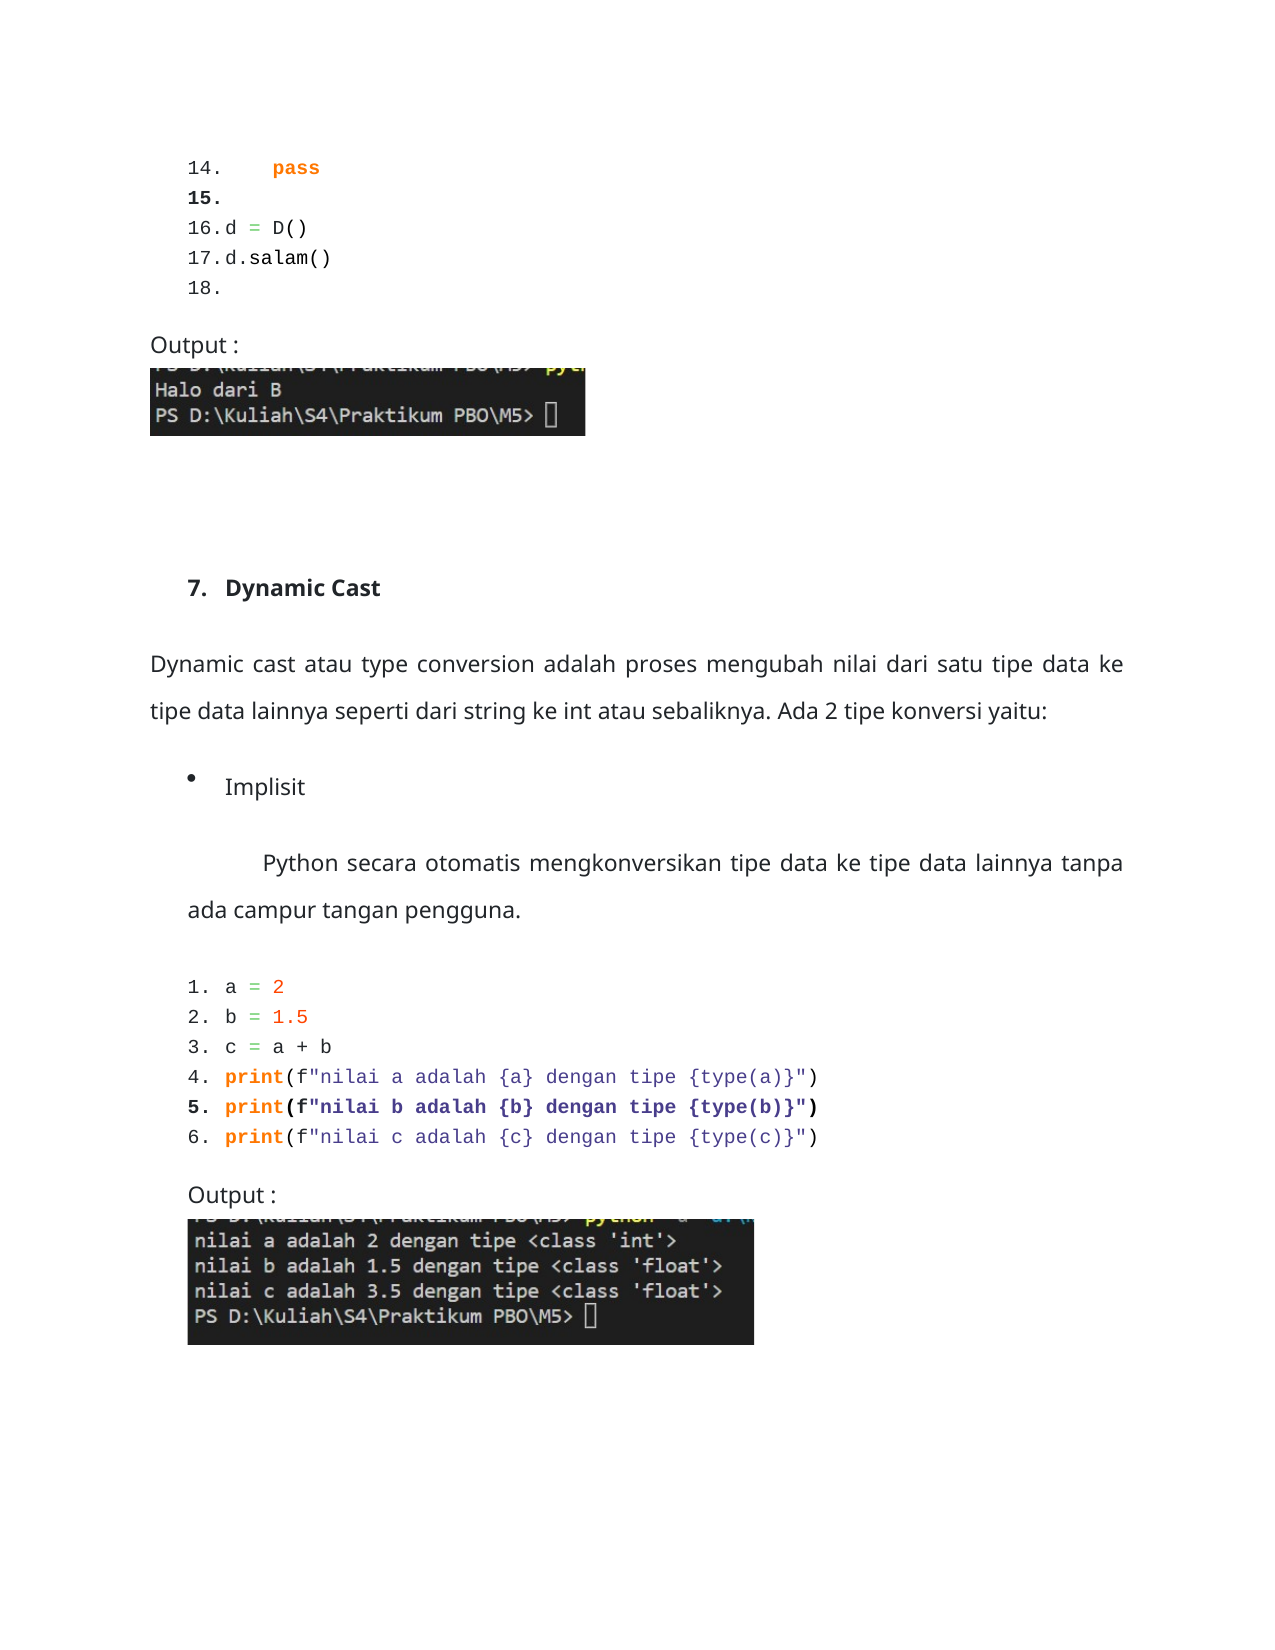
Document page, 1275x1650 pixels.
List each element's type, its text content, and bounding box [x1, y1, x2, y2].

list b = 1.5 [187, 999, 1125, 1029]
text Dynamic cast atau type conversion adalah proses mengubah nilai dari satu tipe data ke tipe data lainnya seperti dari string ke int atau sebaliknya. Ada 2 tipe konversi yaitu: [150, 648, 1125, 726]
text Output : [150, 1179, 1125, 1210]
list pass [187, 150, 1125, 180]
list print(f"nilai c adalah {c} dengan tipe {type(c)}") [187, 1119, 1125, 1149]
list Dynamic Cast [187, 572, 1125, 603]
list print(f"nilai a adalah {a} dengan tipe {type(a)}") [187, 1059, 1125, 1089]
text Python secara otomatis mengkonversikan tipe data ke tipe data lainnya tanpa ada campur tangan pengguna. [187, 847, 1125, 925]
list d.salam() [187, 240, 1125, 270]
text Output : [150, 329, 1125, 360]
list Implisit [187, 771, 1125, 802]
list print(f"nilai b adalah {b} dengan tipe {type(b)}") [187, 1089, 1125, 1119]
list d = D() [187, 210, 1125, 240]
list a = 2 [187, 969, 1125, 999]
list c = a + b [187, 1029, 1125, 1059]
picture [187, 1219, 755, 1345]
picture [150, 368, 586, 436]
